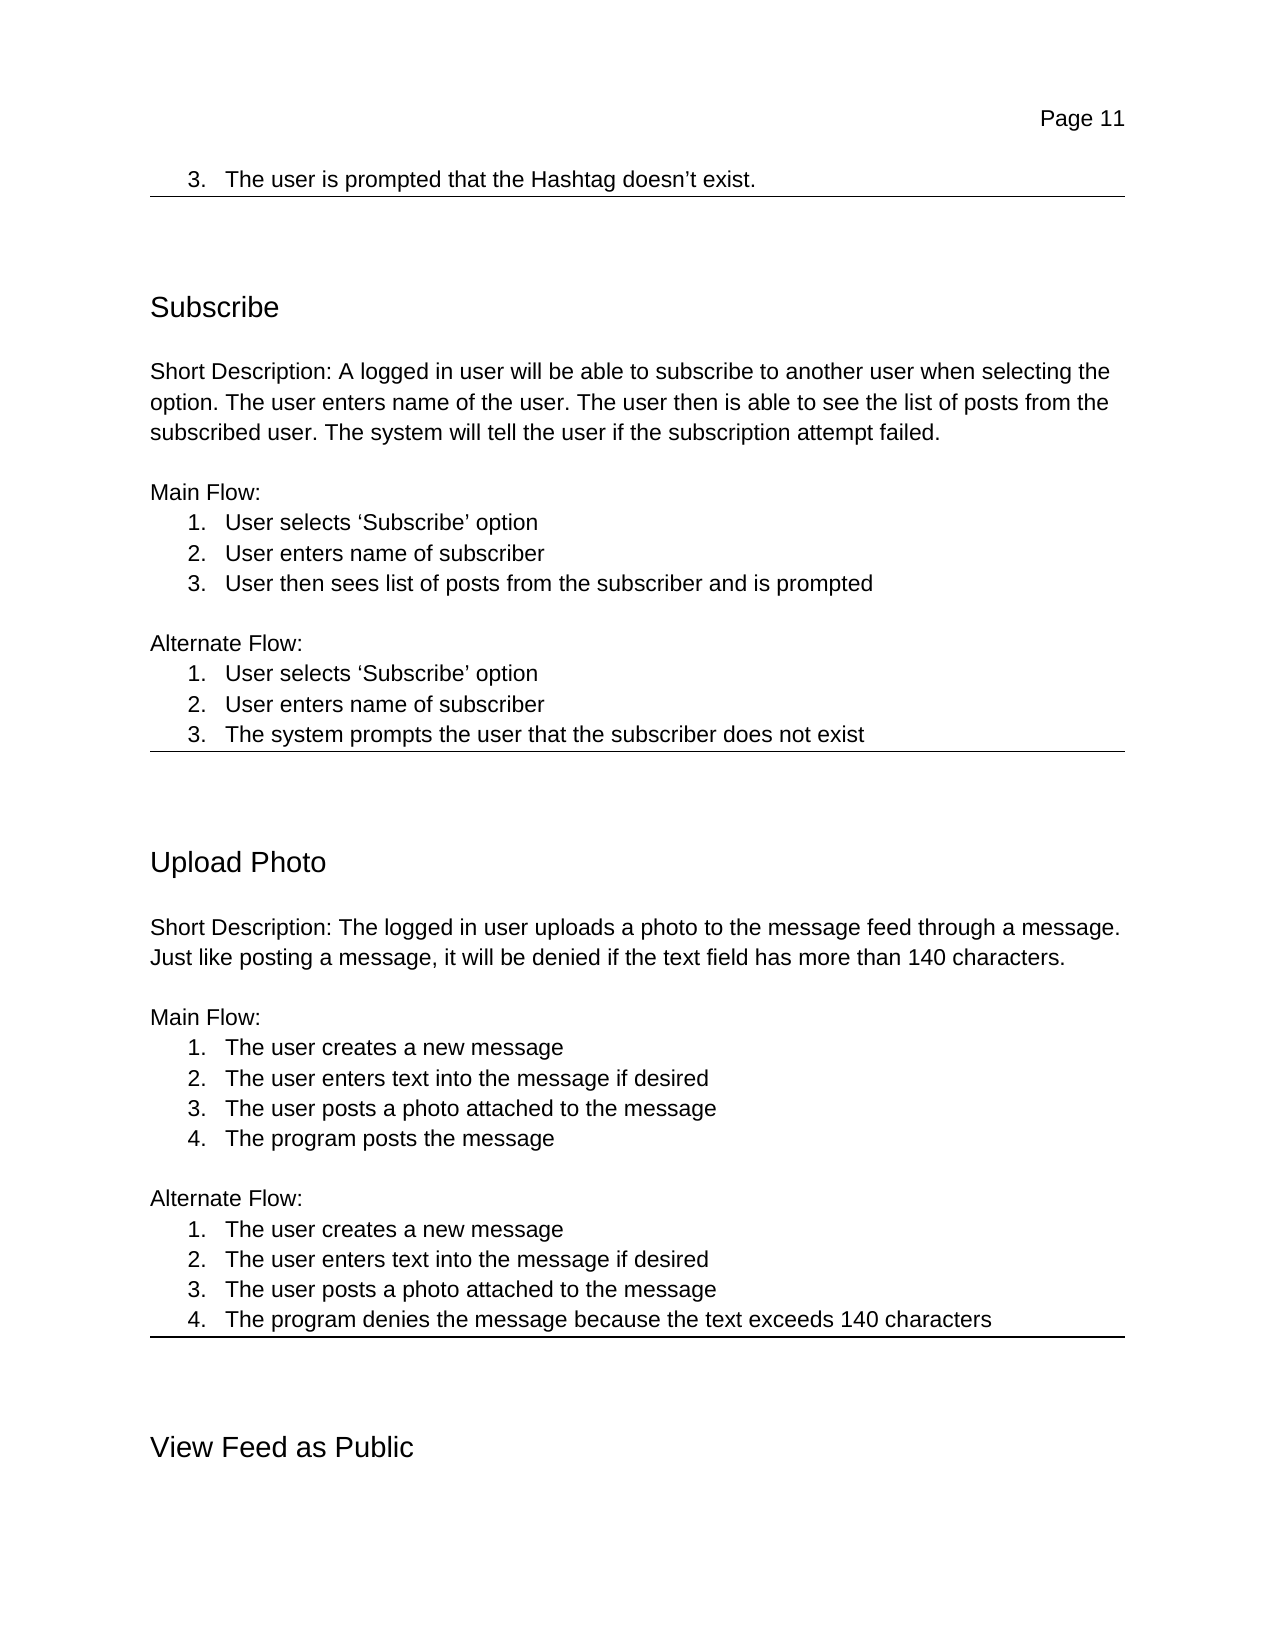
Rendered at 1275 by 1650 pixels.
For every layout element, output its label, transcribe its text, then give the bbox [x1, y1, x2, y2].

list User then sees list of posts from the subscriber and is prompted [187, 570, 1125, 596]
list The user enters text into the message if desired [187, 1064, 1125, 1091]
list User enters name of subscriber [187, 691, 1125, 717]
list The system prompts the user that the subscriber does not exist [187, 721, 1125, 747]
text Alternate Flow: [150, 630, 1125, 657]
text Subscribe [150, 289, 1125, 323]
list The user creates a new message [187, 1034, 1125, 1061]
text Alternate Flow: [150, 1185, 1125, 1212]
list The program denies the message because the text exceeds 140 characters [187, 1306, 1125, 1333]
list The user enters text into the message if desired [187, 1246, 1125, 1272]
text Short Description: The logged in user uploads a photo to the message feed through a message. Just like posting a message, it will be denied if the text field has more than 140 characters. [150, 913, 1125, 970]
list The user is prompted that the Hashtag doesn’t exist. [187, 166, 1125, 192]
list User selects ‘Subscribe’ option [187, 660, 1125, 687]
list The user creates a new message [187, 1216, 1125, 1242]
list The user posts a photo attached to the message [187, 1095, 1125, 1121]
text Upload Photo [150, 845, 1125, 878]
list The user posts a photo attached to the message [187, 1276, 1125, 1302]
text View Feed as Public [150, 1430, 1125, 1464]
text Main Flow: [150, 1004, 1125, 1031]
text Main Flow: [150, 479, 1125, 506]
list User selects ‘Subscribe’ option [187, 509, 1125, 536]
text Short Description: A logged in user will be able to subscribe to another user when selecting the option. The user enters name of the user. The user then is able to see the list of posts from the subscribed user. The system will tell the user if the subscription attempt failed. [150, 358, 1125, 445]
list User enters name of subscriber [187, 539, 1125, 566]
list The program posts the message [187, 1125, 1125, 1151]
